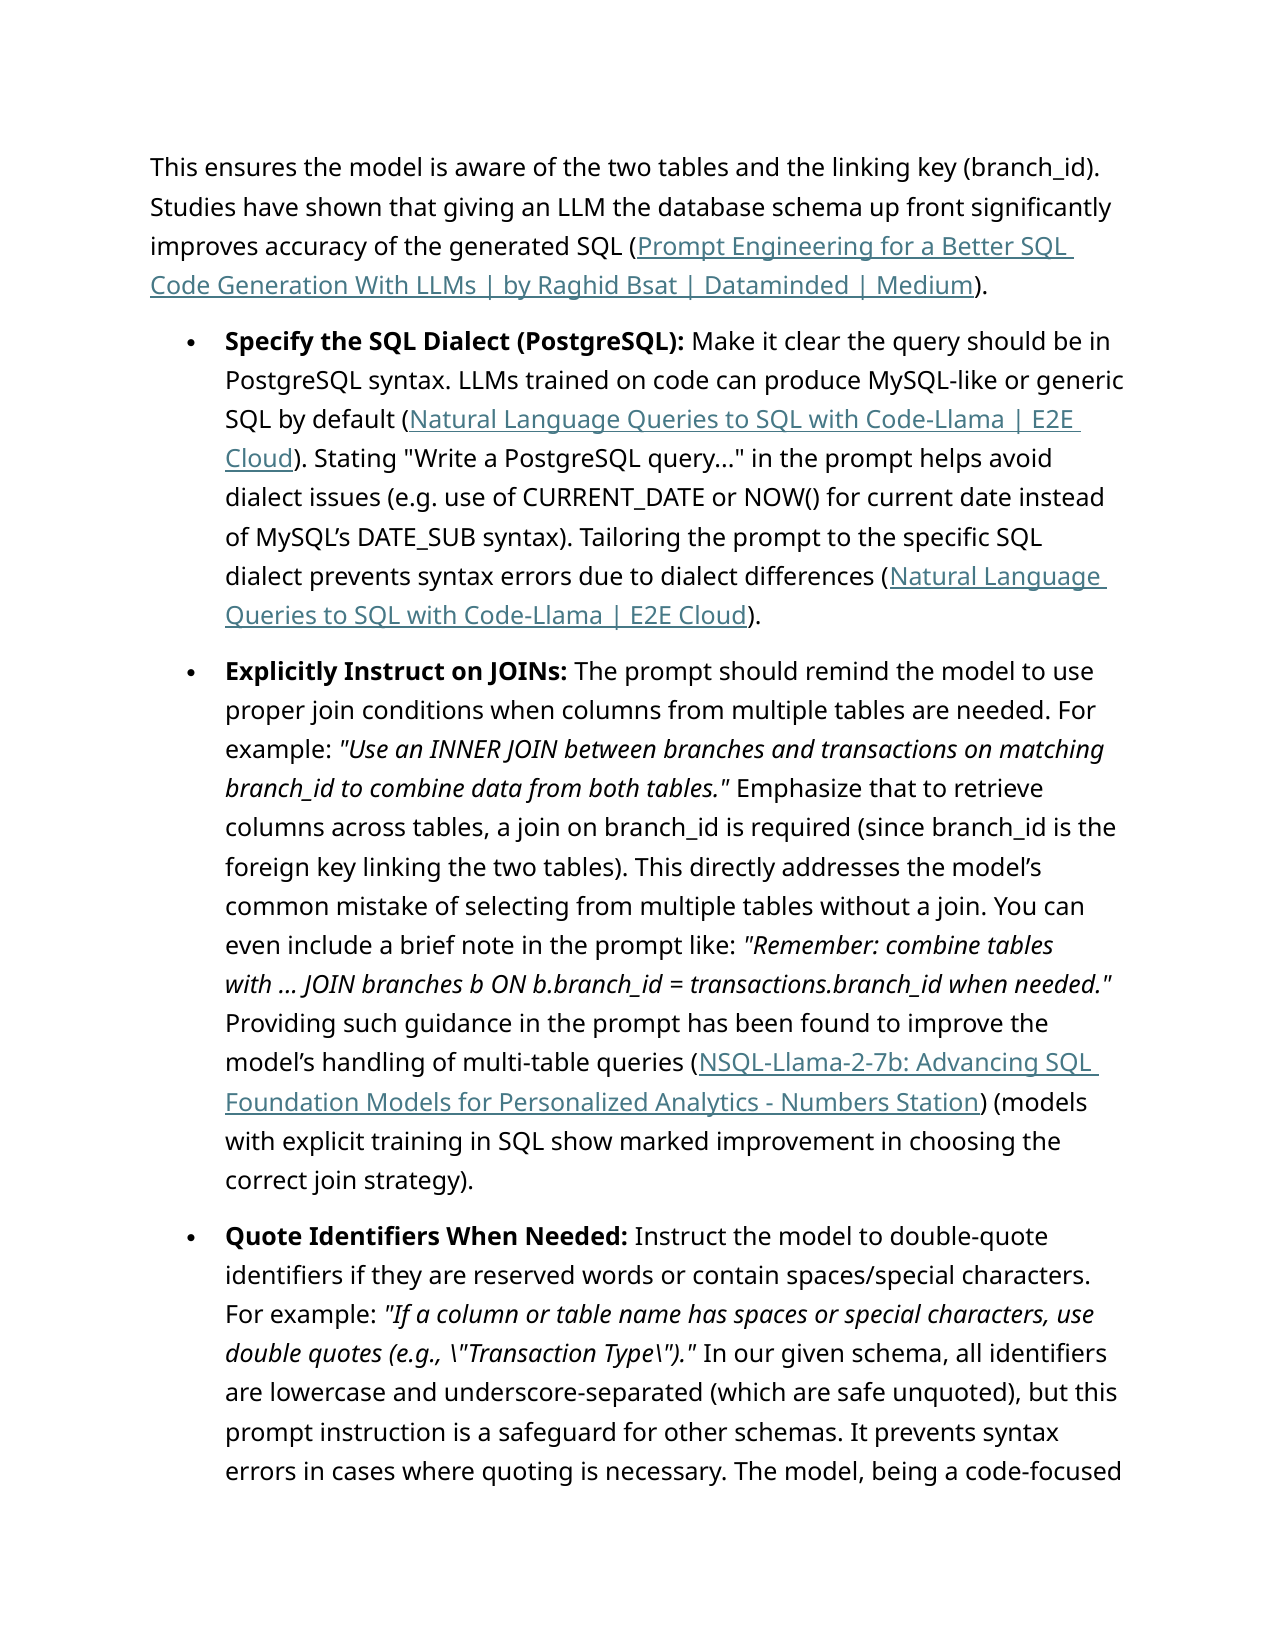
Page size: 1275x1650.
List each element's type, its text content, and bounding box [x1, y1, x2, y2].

list Specify the SQL Dialect (PostgreSQL): Make it clear the query should be in PostgreSQL syntax. LLMs trained on code can produce MySQL-like or generic SQL by default (Natural Language Queries to SQL with Code-Llama | E2E Cloud). Stating "Write a PostgreSQL query..." in the prompt helps avoid dialect issues (e.g. use of CURRENT_DATE or NOW() for current date instead of MySQL’s DATE_SUB syntax). Tailoring the prompt to the specific SQL dialect prevents syntax errors due to dialect differences (Natural Language Queries to SQL with Code-Llama | E2E Cloud). [187, 323, 1125, 632]
list Explicitly Instruct on JOINs: The prompt should remind the model to use proper join conditions when columns from multiple tables are needed. For example: "Use an INNER JOIN between branches and transactions on matching branch_id to combine data from both tables." Emphasize that to retrieve columns across tables, a join on branch_id is required (since branch_id is the foreign key linking the two tables). This directly addresses the model’s common mistake of selecting from multiple tables without a join. You can even include a brief note in the prompt like: "Remember: combine tables with ... JOIN branches b ON b.branch_id = transactions.branch_id when needed." Providing such guidance in the prompt has been found to improve the model’s handling of multi-table queries (NSQL-Llama-2-7b: Advancing SQL Foundation Models for Personalized Analytics - Numbers Station) (models with explicit training in SQL show marked improvement in choosing the correct join strategy). [187, 653, 1125, 1197]
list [187, 1218, 1125, 1487]
text This ensures the model is aware of the two tables and the linking key (branch_id). Studies have shown that giving an LLM the database schema up front significantly improves accuracy of the generated SQL (Prompt Engineering for a Better SQL Code Generation With LLMs | by Raghid Bsat | Dataminded | Medium). [150, 150, 1125, 302]
